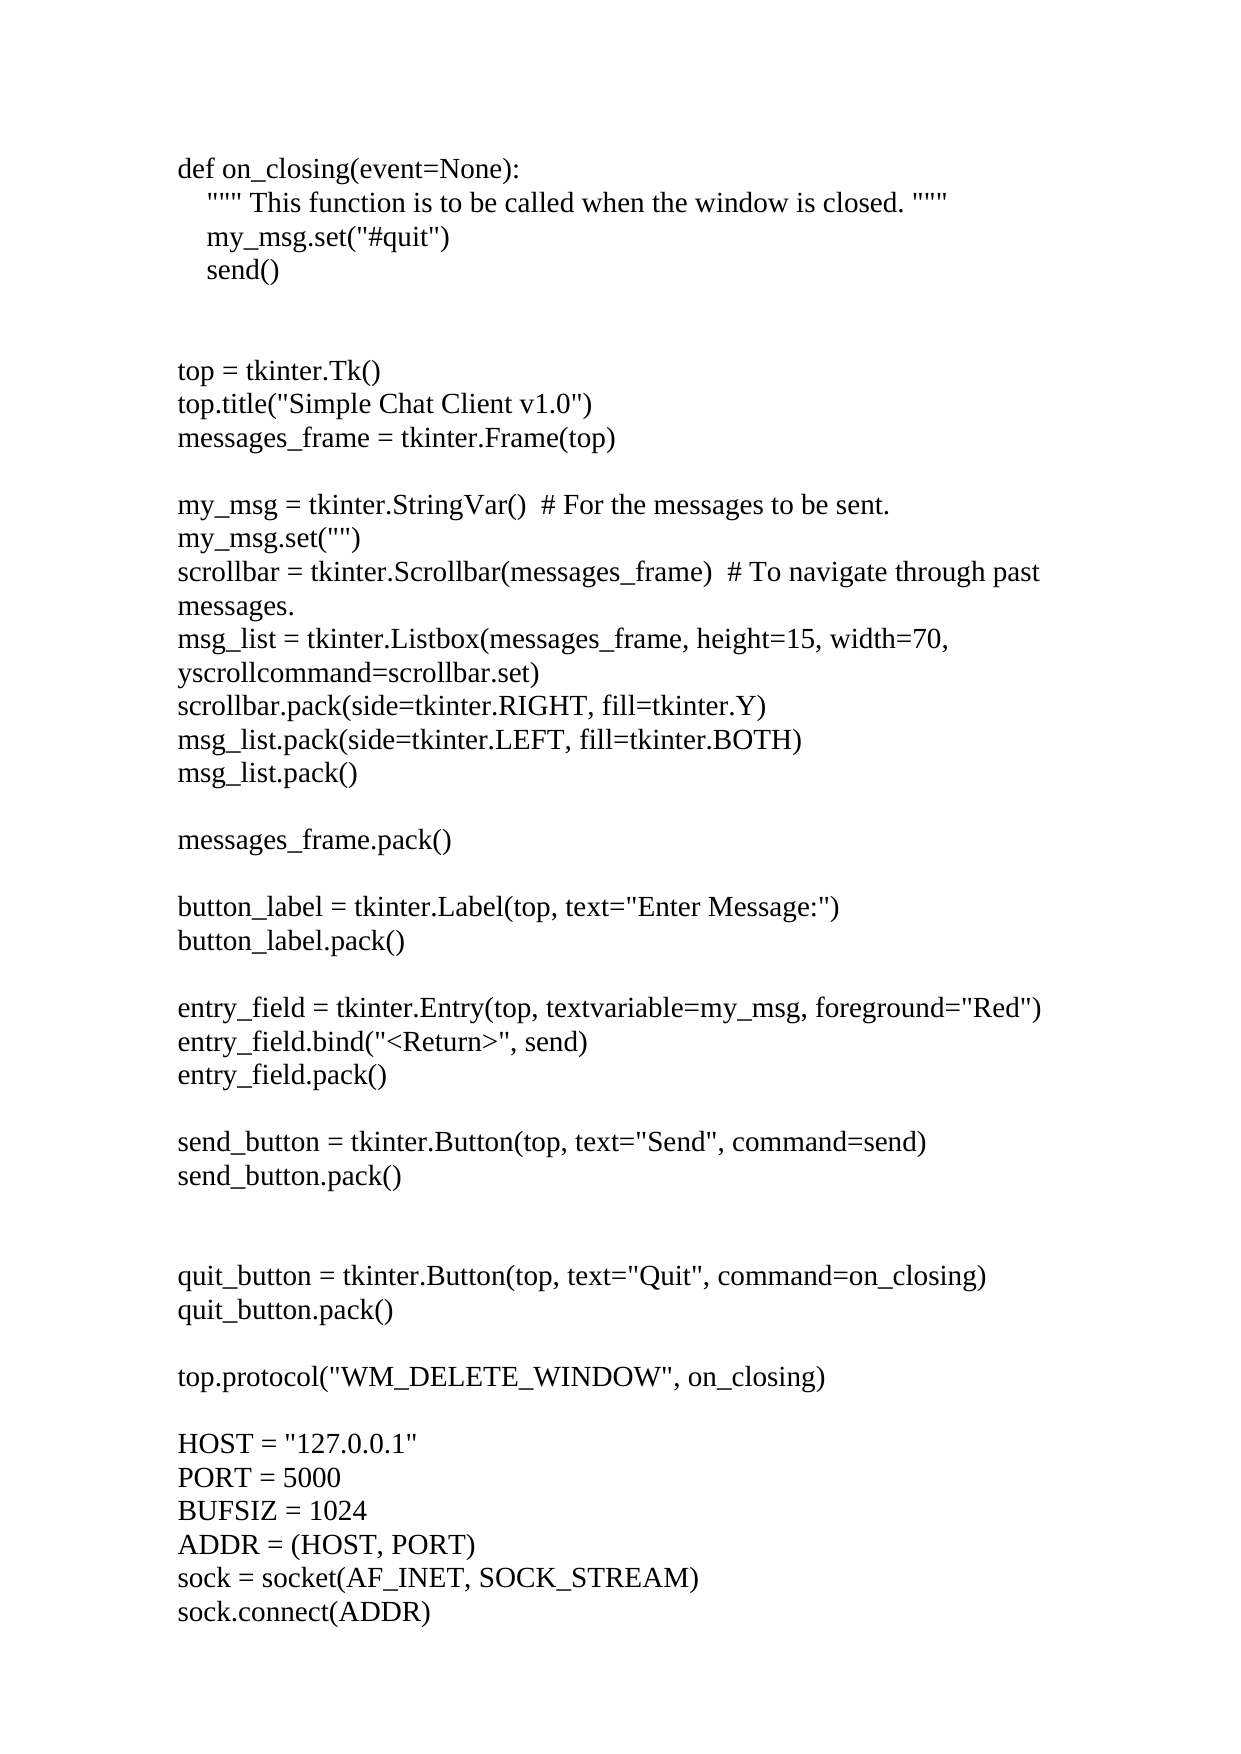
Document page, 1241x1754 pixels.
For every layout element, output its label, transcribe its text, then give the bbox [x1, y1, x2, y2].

text button_label = tkinter.Label(top, text="Enter Message:") [177, 889, 1152, 923]
text button_label.pack() [177, 923, 1152, 957]
text ADDR = (HOST, PORT) [177, 1527, 1152, 1560]
text msg_list.pack() [177, 755, 1152, 789]
text PORT = 5000 [177, 1460, 1152, 1493]
text messages_frame = tkinter.Frame(top) [177, 420, 1152, 453]
text quit_button = tkinter.Button(top, text="Quit", command=on_closing) [177, 1258, 1152, 1292]
text send() [177, 252, 1152, 286]
text quit_button.pack() [177, 1292, 1152, 1326]
text msg_list = tkinter.Listbox(messages_frame, height=15, width=70, yscrollcommand=scrollbar.set) [177, 621, 1152, 688]
text scrollbar.pack(side=tkinter.RIGHT, fill=tkinter.Y) [177, 688, 1152, 722]
text scrollbar = tkinter.Scrollbar(messages_frame) # To navigate through past messages. [177, 554, 1152, 621]
text msg_list.pack(side=tkinter.LEFT, fill=tkinter.BOTH) [177, 722, 1152, 755]
text entry_field = tkinter.Entry(top, textvariable=my_msg, foreground="Red") [177, 990, 1152, 1024]
text top.protocol("WM_DELETE_WINDOW", on_closing) [177, 1359, 1152, 1393]
text messages_frame.pack() [177, 822, 1152, 856]
text BUFSIZ = 1024 [177, 1493, 1152, 1527]
text my_msg.set("#quit") [177, 219, 1152, 252]
text top.title("Simple Chat Client v1.0") [177, 386, 1152, 420]
text entry_field.pack() [177, 1057, 1152, 1091]
text send_button = tkinter.Button(top, text="Send", command=send) [177, 1124, 1152, 1158]
text """ This function is to be called when the window is closed. """ [177, 185, 1152, 219]
text sock = socket(AF_INET, SOCK_STREAM) [177, 1560, 1152, 1594]
text my_msg = tkinter.StringVar() # For the messages to be sent. [177, 487, 1152, 521]
text top = tkinter.Tk() [177, 353, 1152, 386]
text entry_field.bind("<Return>", send) [177, 1024, 1152, 1057]
text my_msg.set("") [177, 521, 1152, 554]
text send_button.pack() [177, 1158, 1152, 1191]
text def on_closing(event=None): [177, 152, 1152, 185]
text HOST = "127.0.0.1" [177, 1426, 1152, 1460]
text sock.connect(ADDR) [177, 1594, 1152, 1627]
